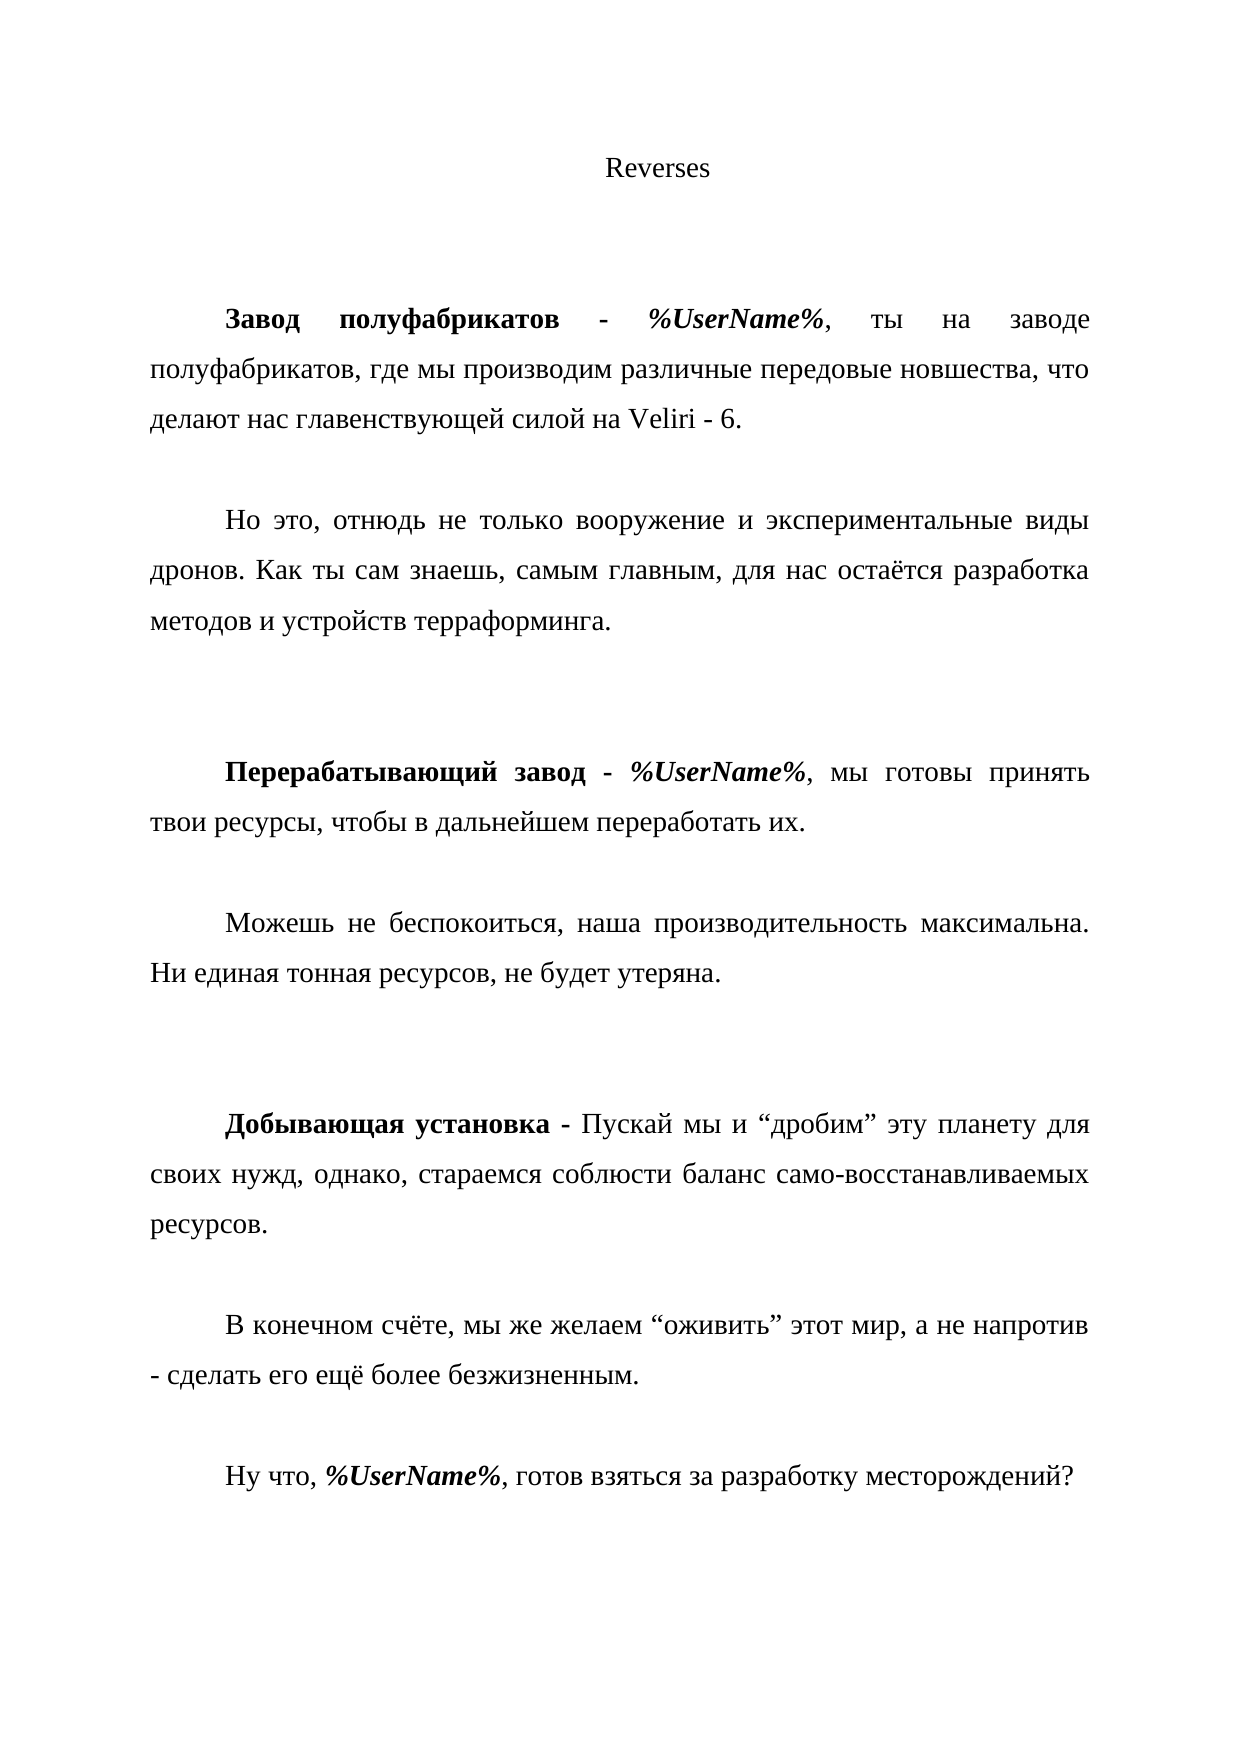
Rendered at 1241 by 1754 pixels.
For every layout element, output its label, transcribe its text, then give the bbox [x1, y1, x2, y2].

title Reverses [150, 150, 1090, 183]
text Можешь не беспокоиться, наша производительность максимальна. Ни единая тонная ресурсов, не будет утеряна. [150, 905, 1090, 988]
text Но это, отнюдь не только вооружение и экспериментальные виды дронов. Как ты сам знаешь, самым главным, для нас остаётся разработка методов и устройств терраформинга. [150, 502, 1090, 636]
text В конечном счёте, мы же желаем “оживить” этот мир, а не напротив - сделать его ещё более безжизненным. [150, 1307, 1090, 1391]
text Ну что, %UserName%, готов взяться за разработку месторождений? [150, 1458, 1090, 1492]
text Завод полуфабрикатов - %UserName%, ты на заводе полуфабрикатов, где мы производим различные передовые новшества, что делают нас главенствующей силой на Veliri - 6. [150, 301, 1090, 435]
text Добывающая установка - Пускай мы и “дробим” эту планету для своих нужд, однако, стараемся соблюсти баланс само-восстанавливаемых ресурсов. [150, 1106, 1090, 1240]
text Перерабатывающий завод - %UserName%, мы готовы принять твои ресурсы, чтобы в дальнейшем переработать их. [150, 754, 1090, 838]
